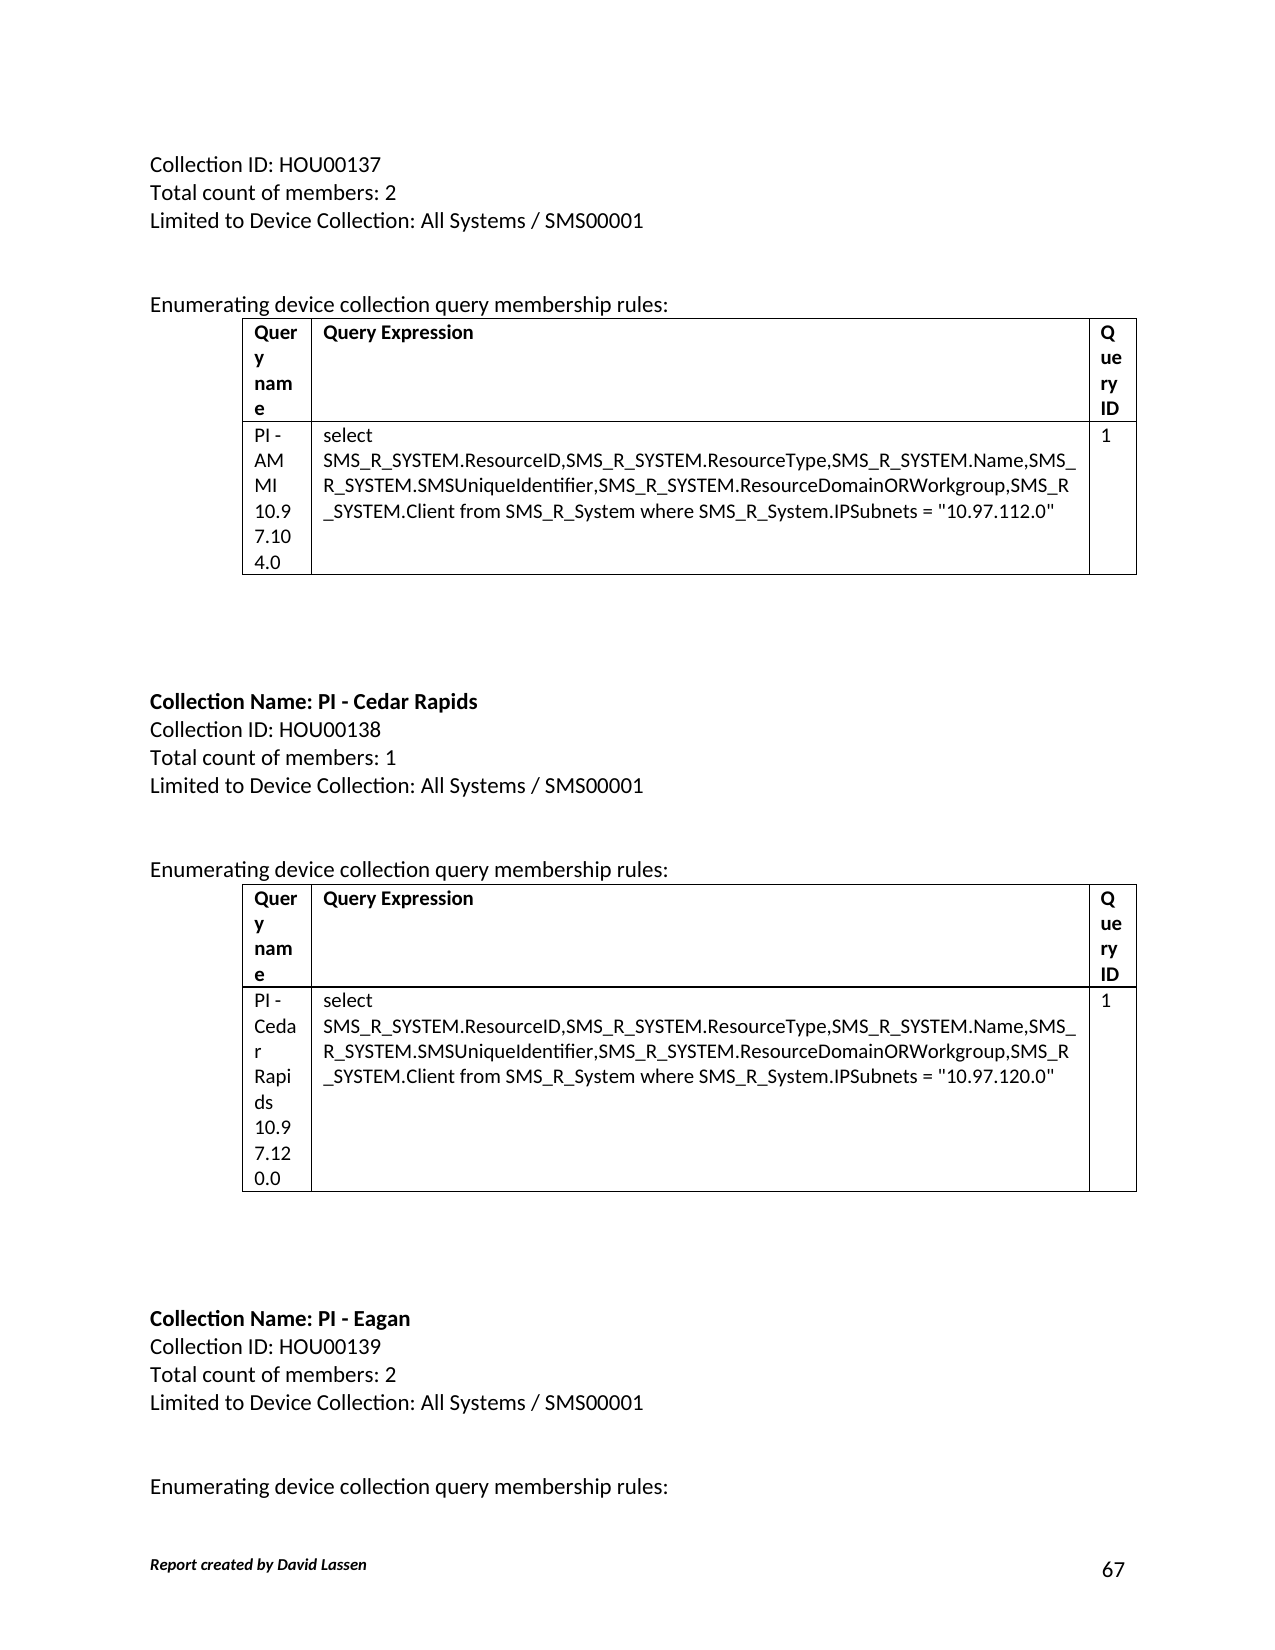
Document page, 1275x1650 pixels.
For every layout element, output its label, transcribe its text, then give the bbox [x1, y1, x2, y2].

text Collection ID: HOU00138 [150, 716, 1125, 743]
text Limited to Device Collection: All Systems / SMS00001 [150, 772, 1125, 799]
text Limited to Device Collection: All Systems / SMS00001 [150, 1388, 1125, 1416]
text Total count of members: 2 [150, 1360, 1125, 1388]
text Enumerating device collection query membership rules: [150, 1472, 1125, 1500]
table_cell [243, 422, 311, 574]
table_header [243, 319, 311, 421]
text Total count of members: 1 [150, 743, 1125, 772]
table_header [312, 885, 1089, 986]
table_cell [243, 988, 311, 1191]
text Enumerating device collection query membership rules: [150, 856, 1125, 884]
text Collection Name: PI - Eagan [150, 1304, 1125, 1332]
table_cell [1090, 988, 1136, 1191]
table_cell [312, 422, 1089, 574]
text Limited to Device Collection: All Systems / SMS00001 [150, 206, 1125, 234]
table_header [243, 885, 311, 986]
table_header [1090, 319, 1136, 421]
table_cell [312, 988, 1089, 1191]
text Collection ID: HOU00139 [150, 1332, 1125, 1360]
text Collection ID: HOU00137 [150, 150, 1125, 178]
text Collection Name: PI - Cedar Rapids [150, 687, 1125, 716]
text Total count of members: 2 [150, 178, 1125, 206]
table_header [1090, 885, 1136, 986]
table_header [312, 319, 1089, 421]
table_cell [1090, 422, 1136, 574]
text Enumerating device collection query membership rules: [150, 290, 1125, 318]
